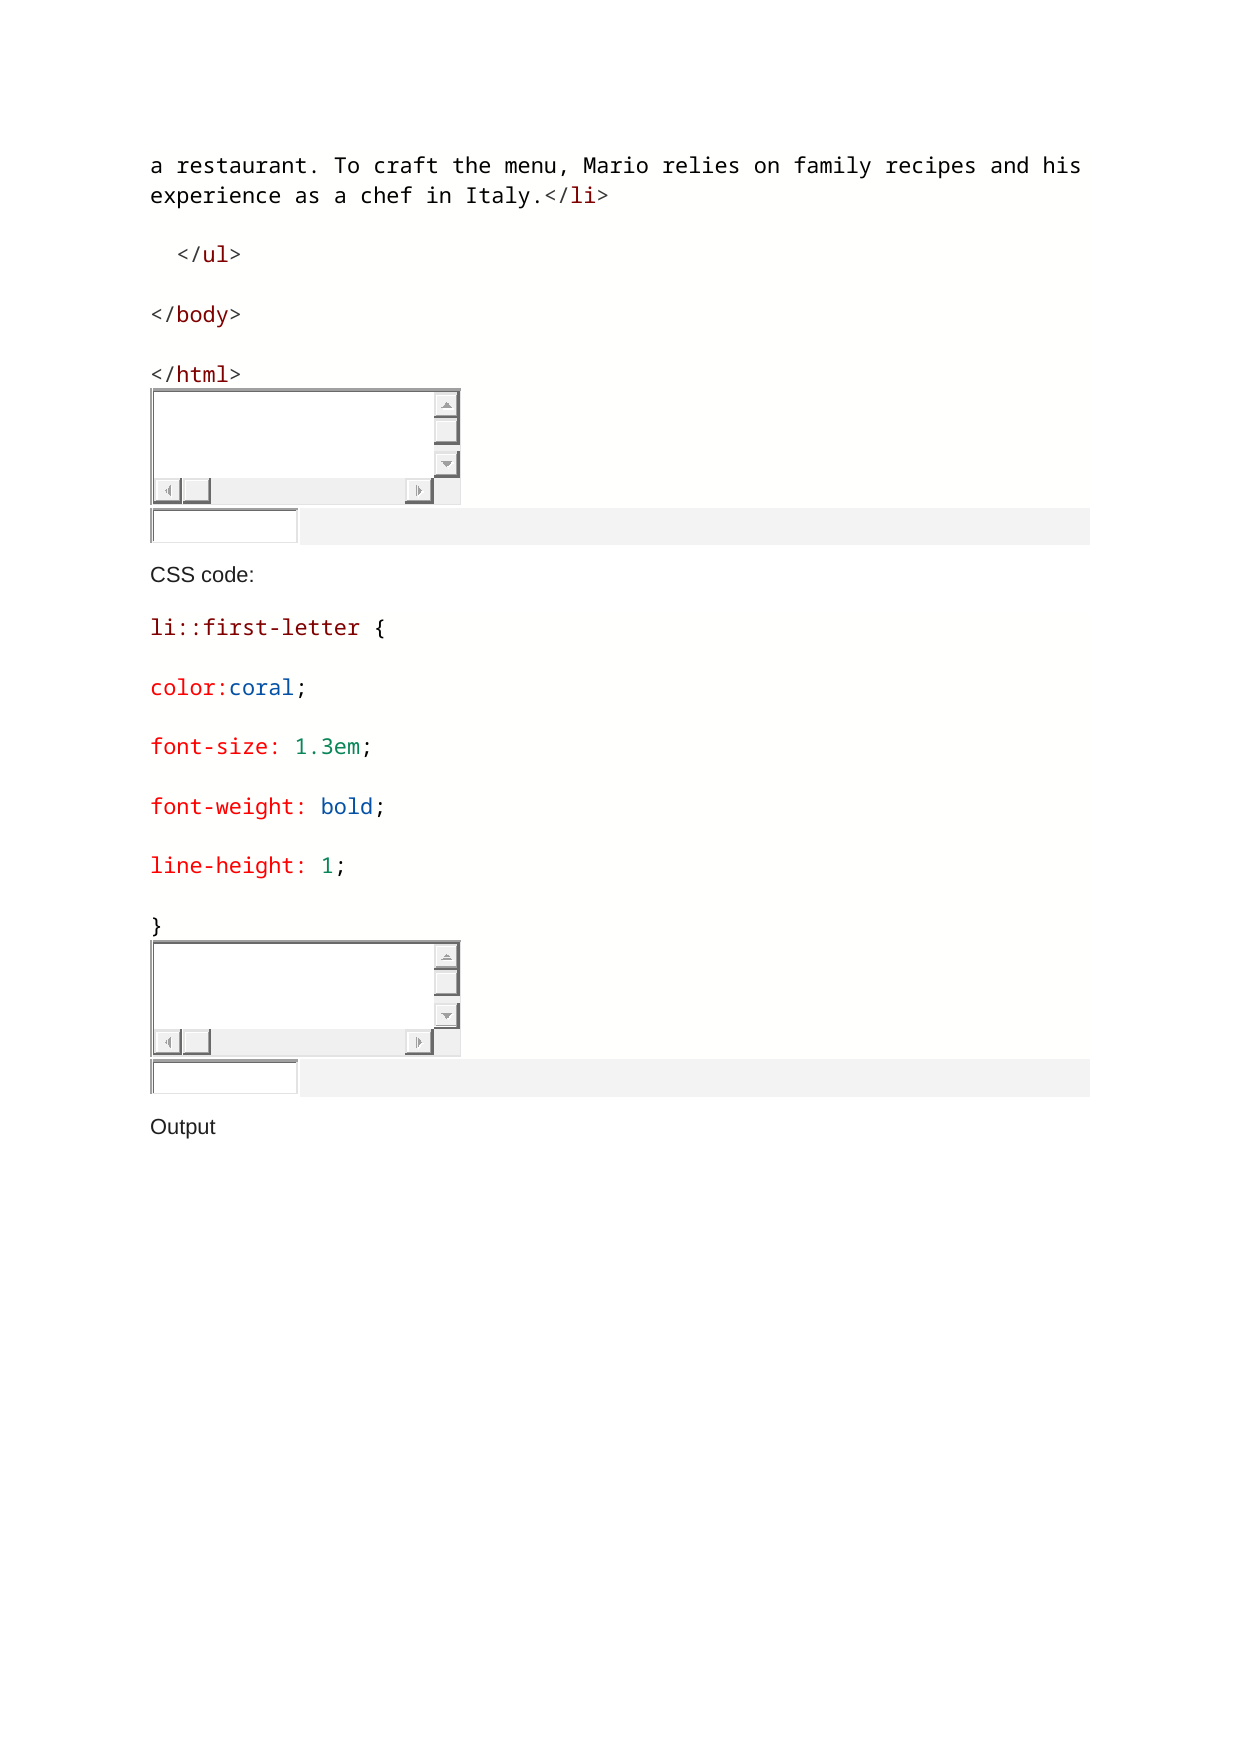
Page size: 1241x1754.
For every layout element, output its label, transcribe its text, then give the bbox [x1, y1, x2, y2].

text </body> [150, 299, 1090, 329]
text color:coral; [150, 672, 1090, 702]
text CSS code: [150, 562, 1090, 587]
text font-size: 1.3em; [150, 731, 1090, 761]
text } [150, 910, 1090, 940]
text font-weight: bold; [150, 791, 1090, 821]
text </html> [150, 358, 1090, 388]
text li::first-letter { [150, 612, 1090, 642]
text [150, 150, 1090, 209]
text line-height: 1; [150, 851, 1090, 880]
text </ul> [150, 239, 1090, 269]
text Output [150, 1113, 1090, 1139]
